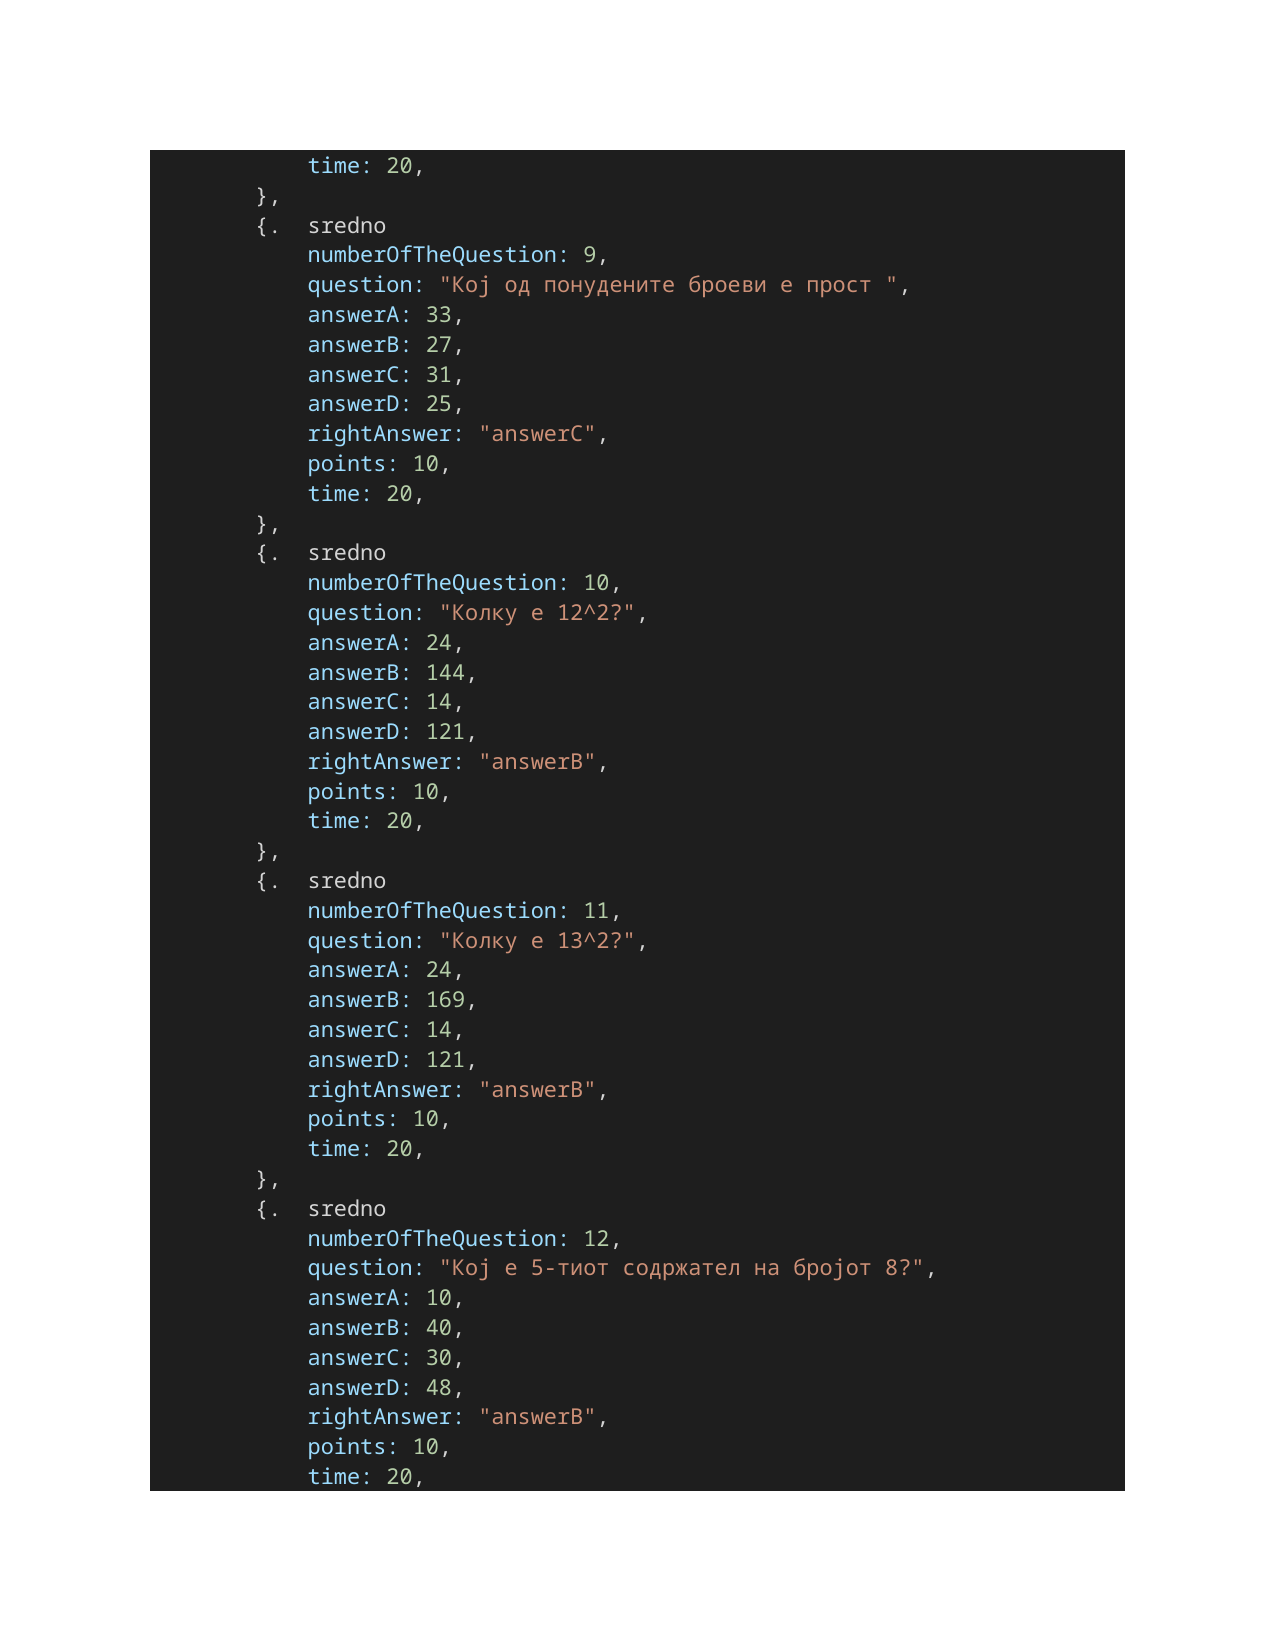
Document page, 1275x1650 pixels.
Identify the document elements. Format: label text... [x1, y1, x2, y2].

text points: 10, [150, 1431, 1125, 1461]
text question: "Колку е 13^2?", [150, 924, 1125, 954]
text }, [150, 507, 1125, 537]
text points: 10, [150, 1103, 1125, 1133]
text answerC: 14, [150, 1014, 1125, 1044]
text numberOfTheQuestion: 11, [150, 895, 1125, 924]
text question: "Кој од понудените броеви е прост ", [150, 269, 1125, 299]
text rightAnswer: "answerB", [150, 1401, 1125, 1431]
text }, [150, 180, 1125, 209]
text answerD: 121, [150, 716, 1125, 746]
text numberOfTheQuestion: 12, [150, 1222, 1125, 1252]
text numberOfTheQuestion: 9, [150, 239, 1125, 269]
text time: 20, [150, 1461, 1125, 1491]
text answerB: 40, [150, 1312, 1125, 1342]
text question: "Кој е 5-тиот содржател на бројот 8?", [150, 1252, 1125, 1282]
text answerD: 121, [150, 1044, 1125, 1073]
text answerA: 24, [150, 954, 1125, 984]
text answerD: 48, [150, 1371, 1125, 1401]
text question: "Колку е 12^2?", [150, 597, 1125, 627]
text {. sredno [150, 1193, 1125, 1222]
text }, [150, 1163, 1125, 1193]
text rightAnswer: "answerC", [150, 418, 1125, 448]
text {. sredno [150, 209, 1125, 239]
text answerA: 10, [150, 1282, 1125, 1312]
text answerC: 14, [150, 686, 1125, 716]
text answerC: 30, [150, 1342, 1125, 1371]
text time: 20, [150, 478, 1125, 507]
text numberOfTheQuestion: 10, [150, 567, 1125, 597]
text answerB: 169, [150, 984, 1125, 1014]
text answerB: 144, [150, 656, 1125, 686]
text time: 20, [150, 805, 1125, 835]
text points: 10, [150, 776, 1125, 805]
text answerB: 27, [150, 329, 1125, 358]
text time: 20, [150, 1133, 1125, 1163]
text {. sredno [150, 865, 1125, 895]
text answerA: 24, [150, 627, 1125, 656]
text rightAnswer: "answerB", [150, 1073, 1125, 1103]
text }, [150, 835, 1125, 865]
text answerC: 31, [150, 358, 1125, 388]
text answerA: 33, [150, 299, 1125, 329]
text rightAnswer: "answerB", [150, 746, 1125, 776]
text answerD: 25, [150, 388, 1125, 418]
text points: 10, [150, 448, 1125, 478]
text time: 20, [150, 150, 1125, 180]
text {. sredno [150, 537, 1125, 567]
